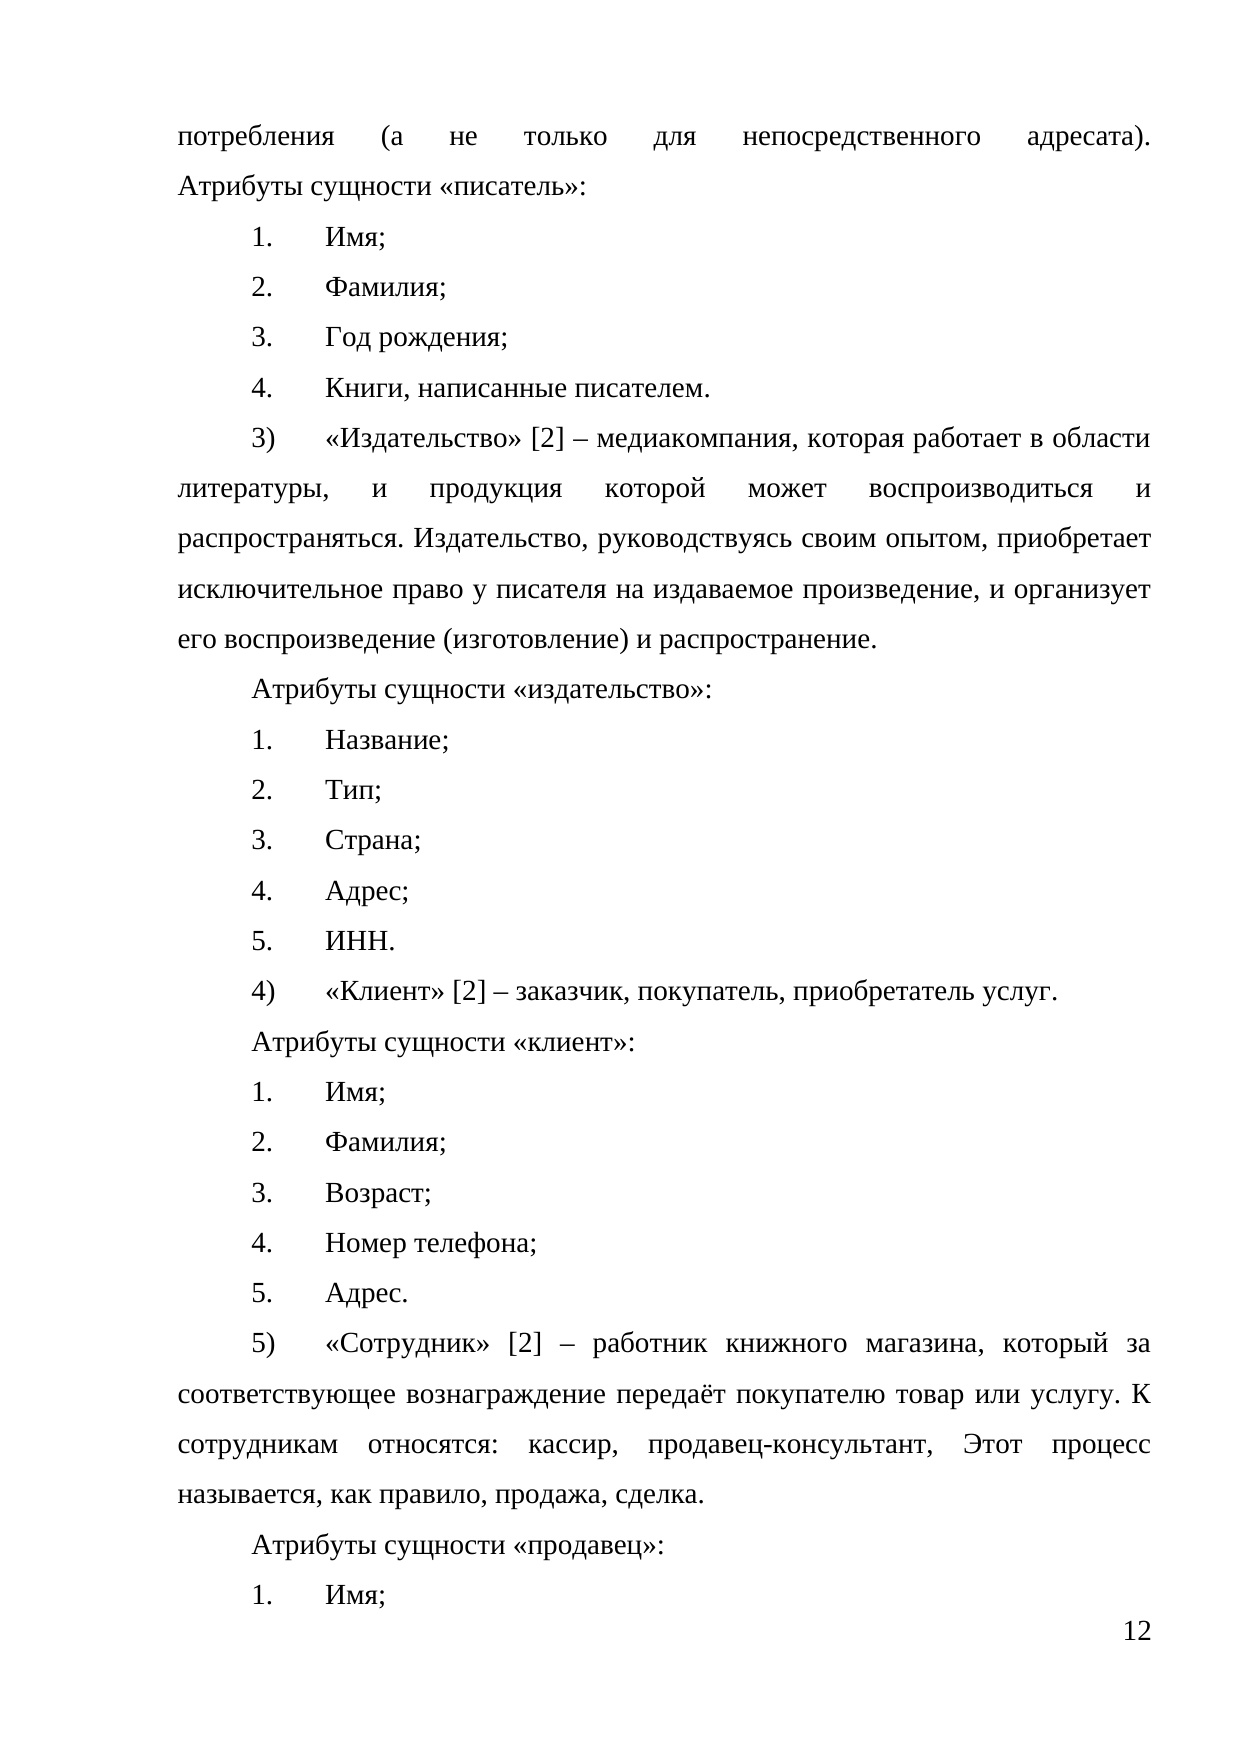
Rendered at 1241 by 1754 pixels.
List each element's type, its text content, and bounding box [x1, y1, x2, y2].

list Год рождения; [177, 319, 1152, 353]
list Страна; [177, 822, 1152, 856]
list Имя; [177, 1577, 1152, 1611]
list Адрес. [177, 1275, 1152, 1309]
list Название; [177, 722, 1152, 755]
list Тип; [177, 772, 1152, 806]
list «Клиент» [2] – заказчик, покупатель, приобретатель услуг. [177, 973, 1152, 1007]
text Атрибуты сущности «клиент»: [177, 1024, 1152, 1057]
list «Сотрудник» [2] – работник книжного магазина, который за соответствующее вознаграждение передаёт покупателю товар или услугу. К сотрудникам относятся: кассир, продавец-консультант, Этот процесс называется, как правило, продажа, сделка. [177, 1326, 1152, 1510]
list «Издательство» [2] – медиакомпания, которая работает в области литературы, и продукция которой может воспроизводиться и распространяться. Издательство, руководствуясь своим опытом, приобретает исключительное право у писателя на издаваемое произведение, и организует его воспроизведение (изготовление) и распространение. [177, 420, 1152, 655]
text Атрибуты сущности «издательство»: [177, 672, 1152, 705]
list Книги, написанные писателем. [177, 370, 1152, 403]
list Фамилия; [177, 1124, 1152, 1158]
list ИНН. [177, 923, 1152, 957]
list Адрес; [177, 873, 1152, 906]
list Фамилия; [177, 269, 1152, 303]
list Имя; [177, 219, 1152, 252]
text Атрибуты сущности «продавец»: [177, 1527, 1152, 1560]
list Имя; [177, 1074, 1152, 1108]
list Номер телефона; [177, 1225, 1152, 1258]
list Возраст; [177, 1175, 1152, 1208]
